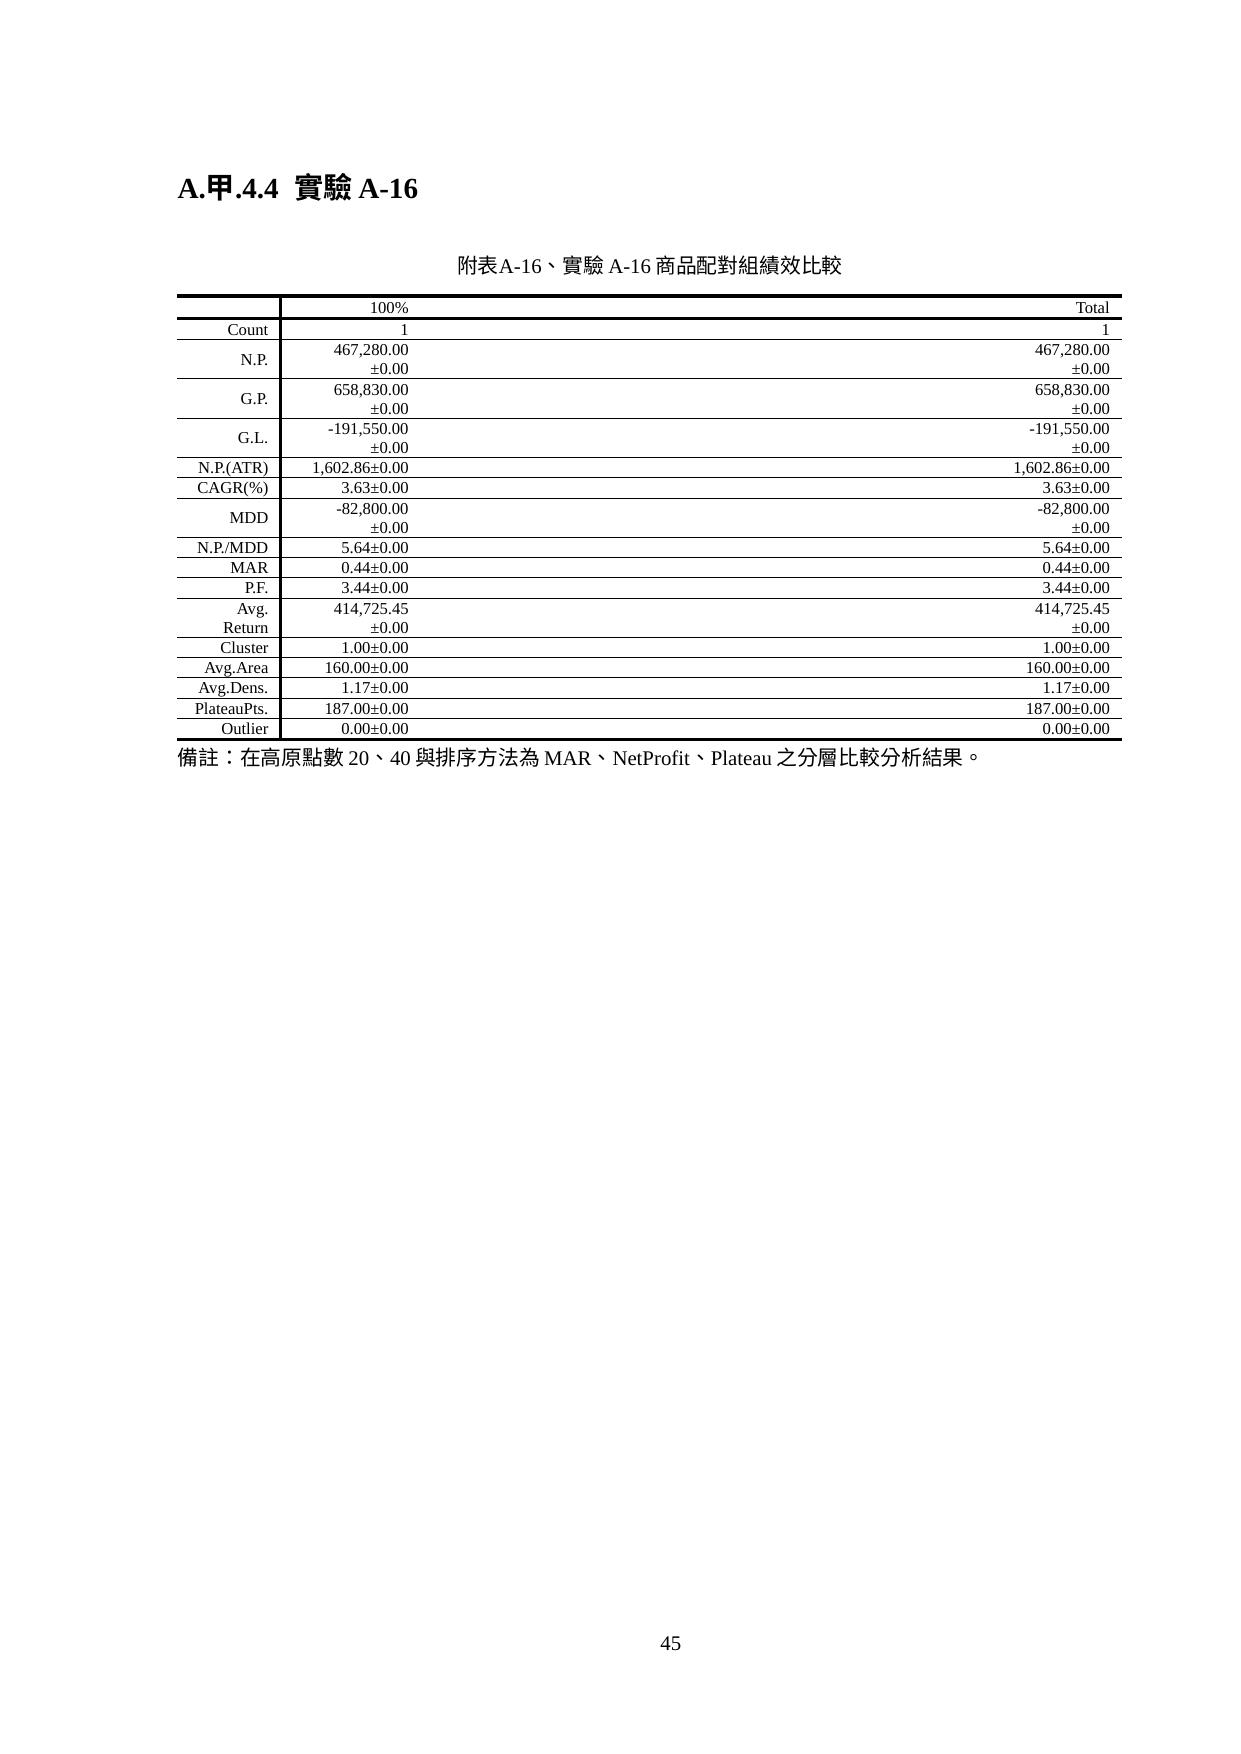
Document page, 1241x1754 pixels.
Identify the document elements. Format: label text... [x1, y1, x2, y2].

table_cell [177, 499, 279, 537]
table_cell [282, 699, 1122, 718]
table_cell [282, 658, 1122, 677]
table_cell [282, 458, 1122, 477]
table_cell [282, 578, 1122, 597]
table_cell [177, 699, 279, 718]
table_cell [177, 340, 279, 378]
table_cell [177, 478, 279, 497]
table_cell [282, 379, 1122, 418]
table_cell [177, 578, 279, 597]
text 備註：在高原點數20、40與排序方法為MAR、NetProfit、Plateau之分層比較分析結果。 [177, 741, 1122, 771]
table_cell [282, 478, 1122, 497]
subtitle 實驗A-16 [177, 164, 1122, 207]
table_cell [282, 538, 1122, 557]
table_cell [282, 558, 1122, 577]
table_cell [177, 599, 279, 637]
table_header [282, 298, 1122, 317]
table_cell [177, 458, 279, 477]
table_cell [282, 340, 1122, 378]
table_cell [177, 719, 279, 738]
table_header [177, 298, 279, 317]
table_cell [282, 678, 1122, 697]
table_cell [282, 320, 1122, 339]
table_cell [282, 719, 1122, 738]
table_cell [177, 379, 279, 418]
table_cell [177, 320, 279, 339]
text 附表A-16、實驗A-16商品配對組績效比較 [177, 249, 1122, 279]
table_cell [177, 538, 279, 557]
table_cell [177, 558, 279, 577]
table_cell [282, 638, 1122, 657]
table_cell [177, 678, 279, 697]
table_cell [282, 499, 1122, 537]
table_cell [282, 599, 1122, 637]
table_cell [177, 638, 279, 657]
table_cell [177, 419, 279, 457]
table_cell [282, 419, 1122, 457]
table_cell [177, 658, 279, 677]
